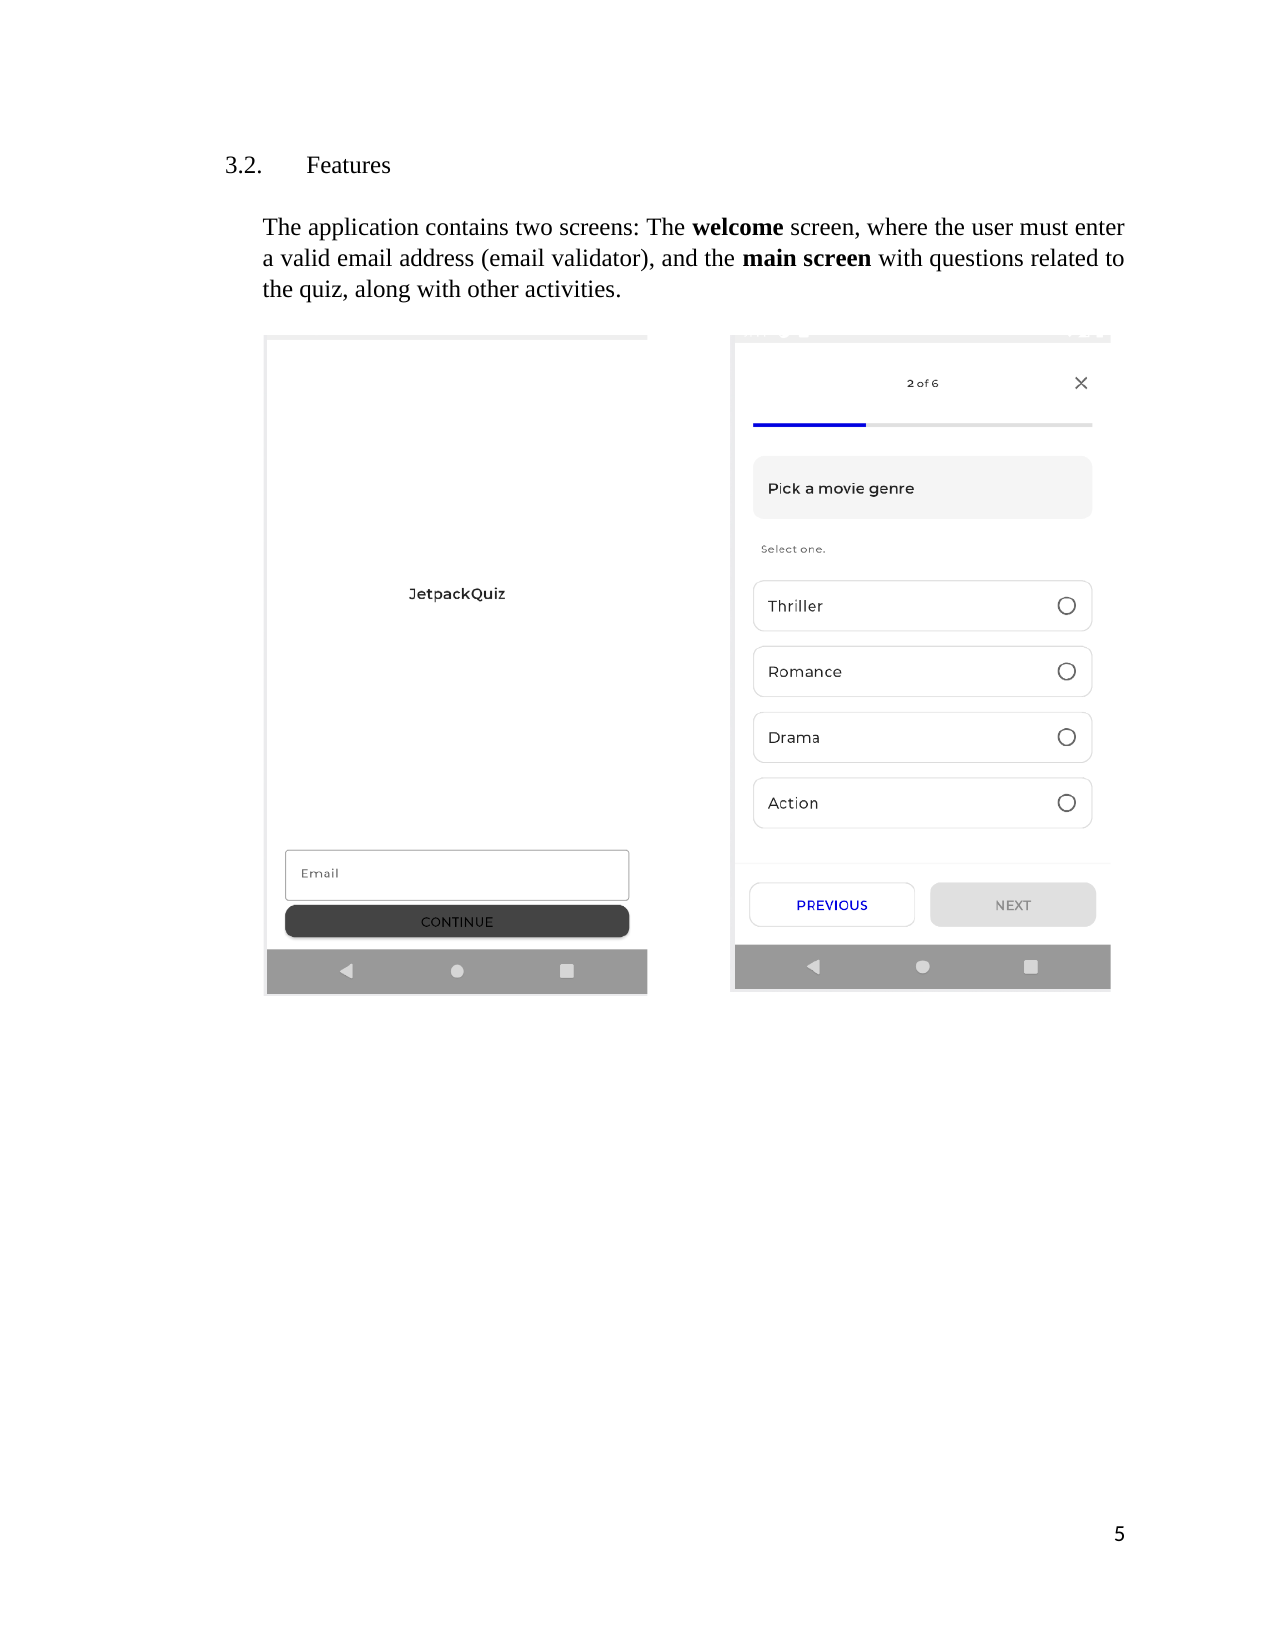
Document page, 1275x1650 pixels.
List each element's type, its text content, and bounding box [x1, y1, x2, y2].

list Features [225, 150, 1125, 179]
picture [730, 335, 1111, 992]
list The application contains two screens: The welcome screen, where the user must enter a valid email address (email validator), and the main screen with questions related to the quiz, along with other activities. [262, 212, 1125, 303]
picture [263, 335, 648, 994]
